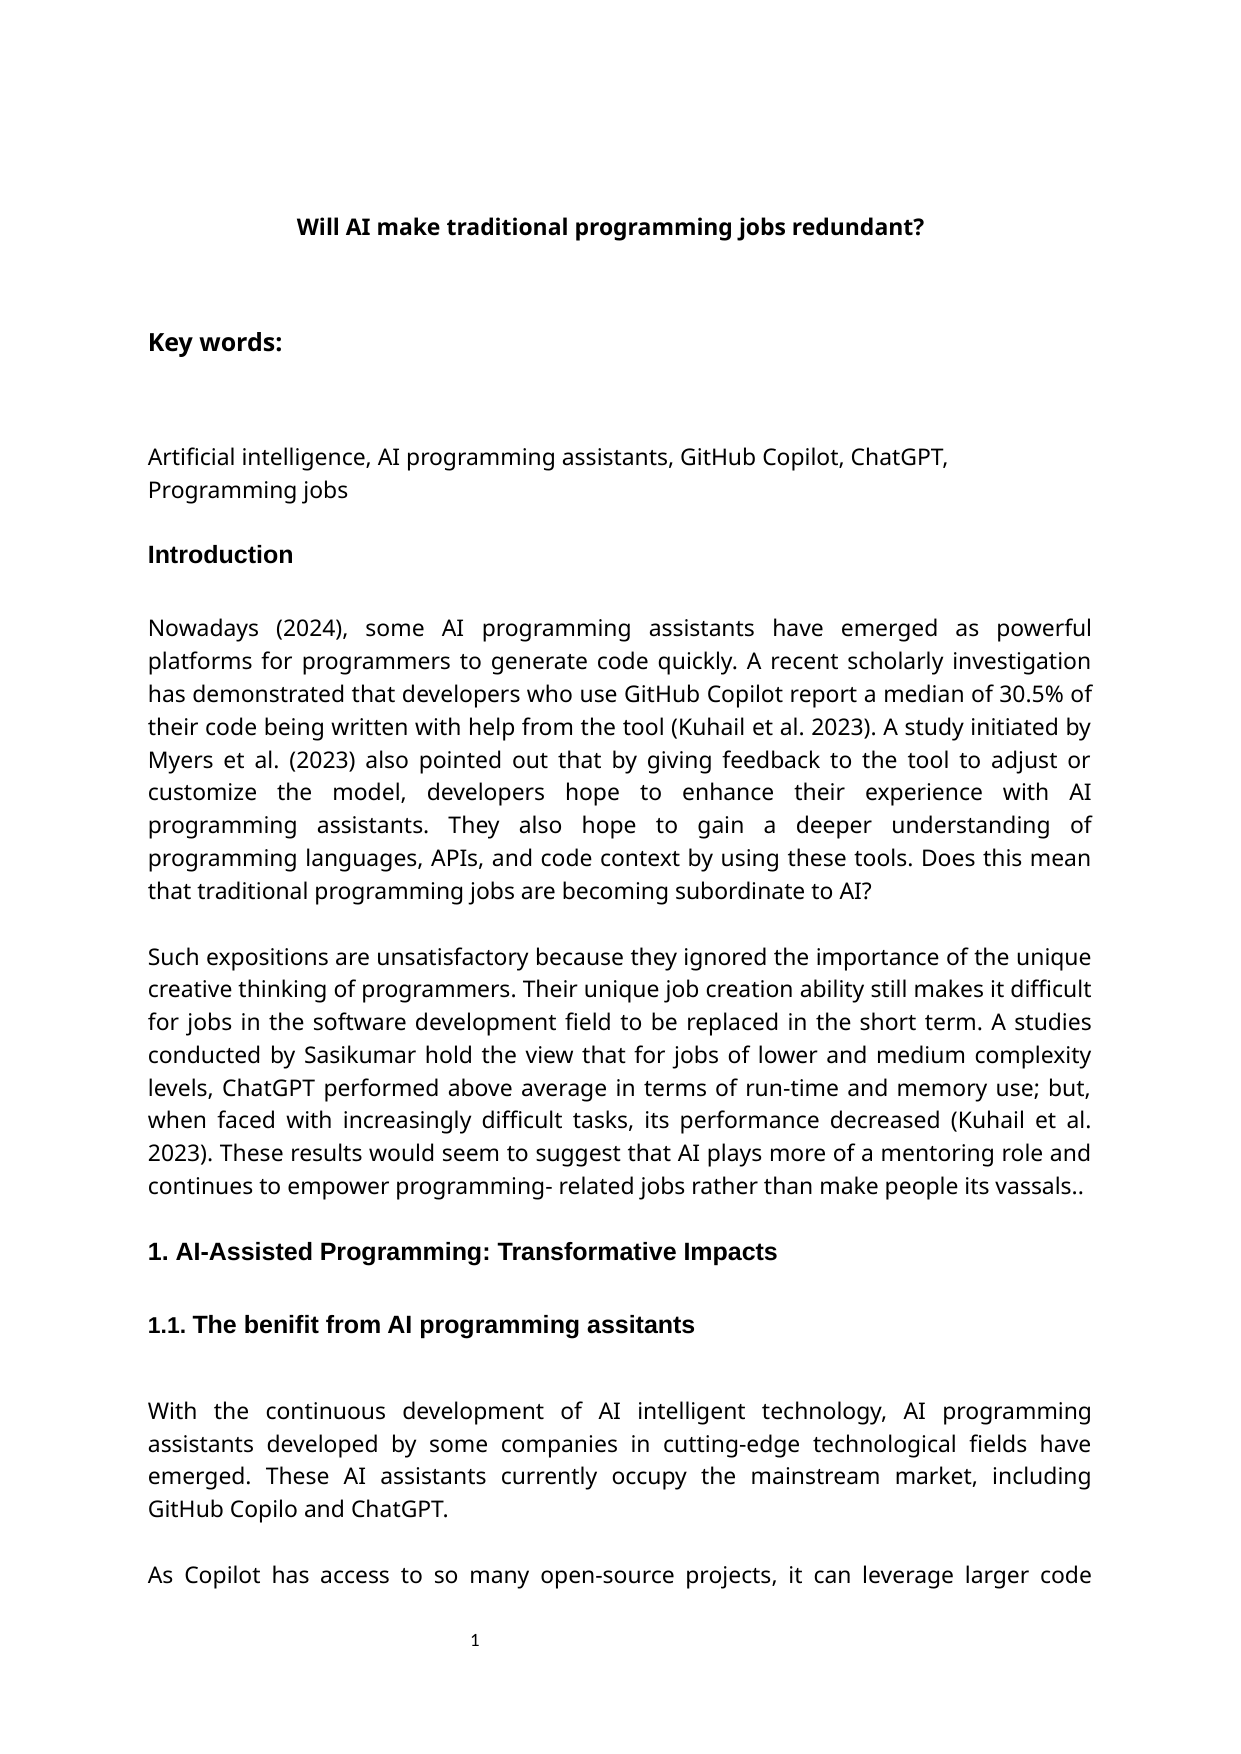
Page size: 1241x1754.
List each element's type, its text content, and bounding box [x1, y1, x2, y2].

subtitle Introduction [148, 538, 1093, 571]
text Such expositions are unsatisfactory because they ignored the importance of the unique creative thinking of programmers. Their unique job creation ability still makes it difficult for jobs in the software development field to be replaced in the short term. A studies conducted by Sasikumar hold the view that for jobs of lower and medium complexity levels, ChatGPT performed above average in terms of run-time and memory use; but, when faced with increasingly difficult tasks, its performance decreased (Kuhail et al. 2023). These results would seem to suggest that AI plays more of a mentoring role and continues to empower programming- related jobs rather than make people its vassals.. [148, 940, 1093, 1202]
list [148, 1558, 1093, 1591]
text With the continuous development of AI intelligent technology, AI programming assistants developed by some companies in cutting-edge technological fields have emerged. These AI assistants currently occupy the mainstream market, including GitHub Copilo and ChatGPT. [148, 1394, 1093, 1525]
list Nowadays (2024), some AI programming assistants have emerged as powerful platforms for programmers to generate code quickly. A recent scholarly investigation has demonstrated that developers who use GitHub Copilot report a median of 30.5% of their code being written with help from the tool (Kuhail et al. 2023). A study initiated by Myers et al. (2023) also pointed out that by giving feedback to the tool to adjust or customize the model, developers hope to enhance their experience with AI programming assistants. They also hope to gain a deeper understanding of programming languages, APIs, and code context by using these tools. Does this mean that traditional programming jobs are becoming subordinate to AI? [148, 612, 1093, 907]
subtitle AI-Assisted Programming: Transformative Impacts [148, 1235, 1093, 1268]
text Key words: [148, 309, 1093, 374]
text Will AI make traditional programming jobs redundant? [148, 210, 1093, 243]
text Artificial intelligence, AI programming assistants, GitHub Copilot, ChatGPT, Programming jobs [148, 440, 1093, 506]
subtitle The benifit from AI programming assitants [148, 1308, 1093, 1341]
